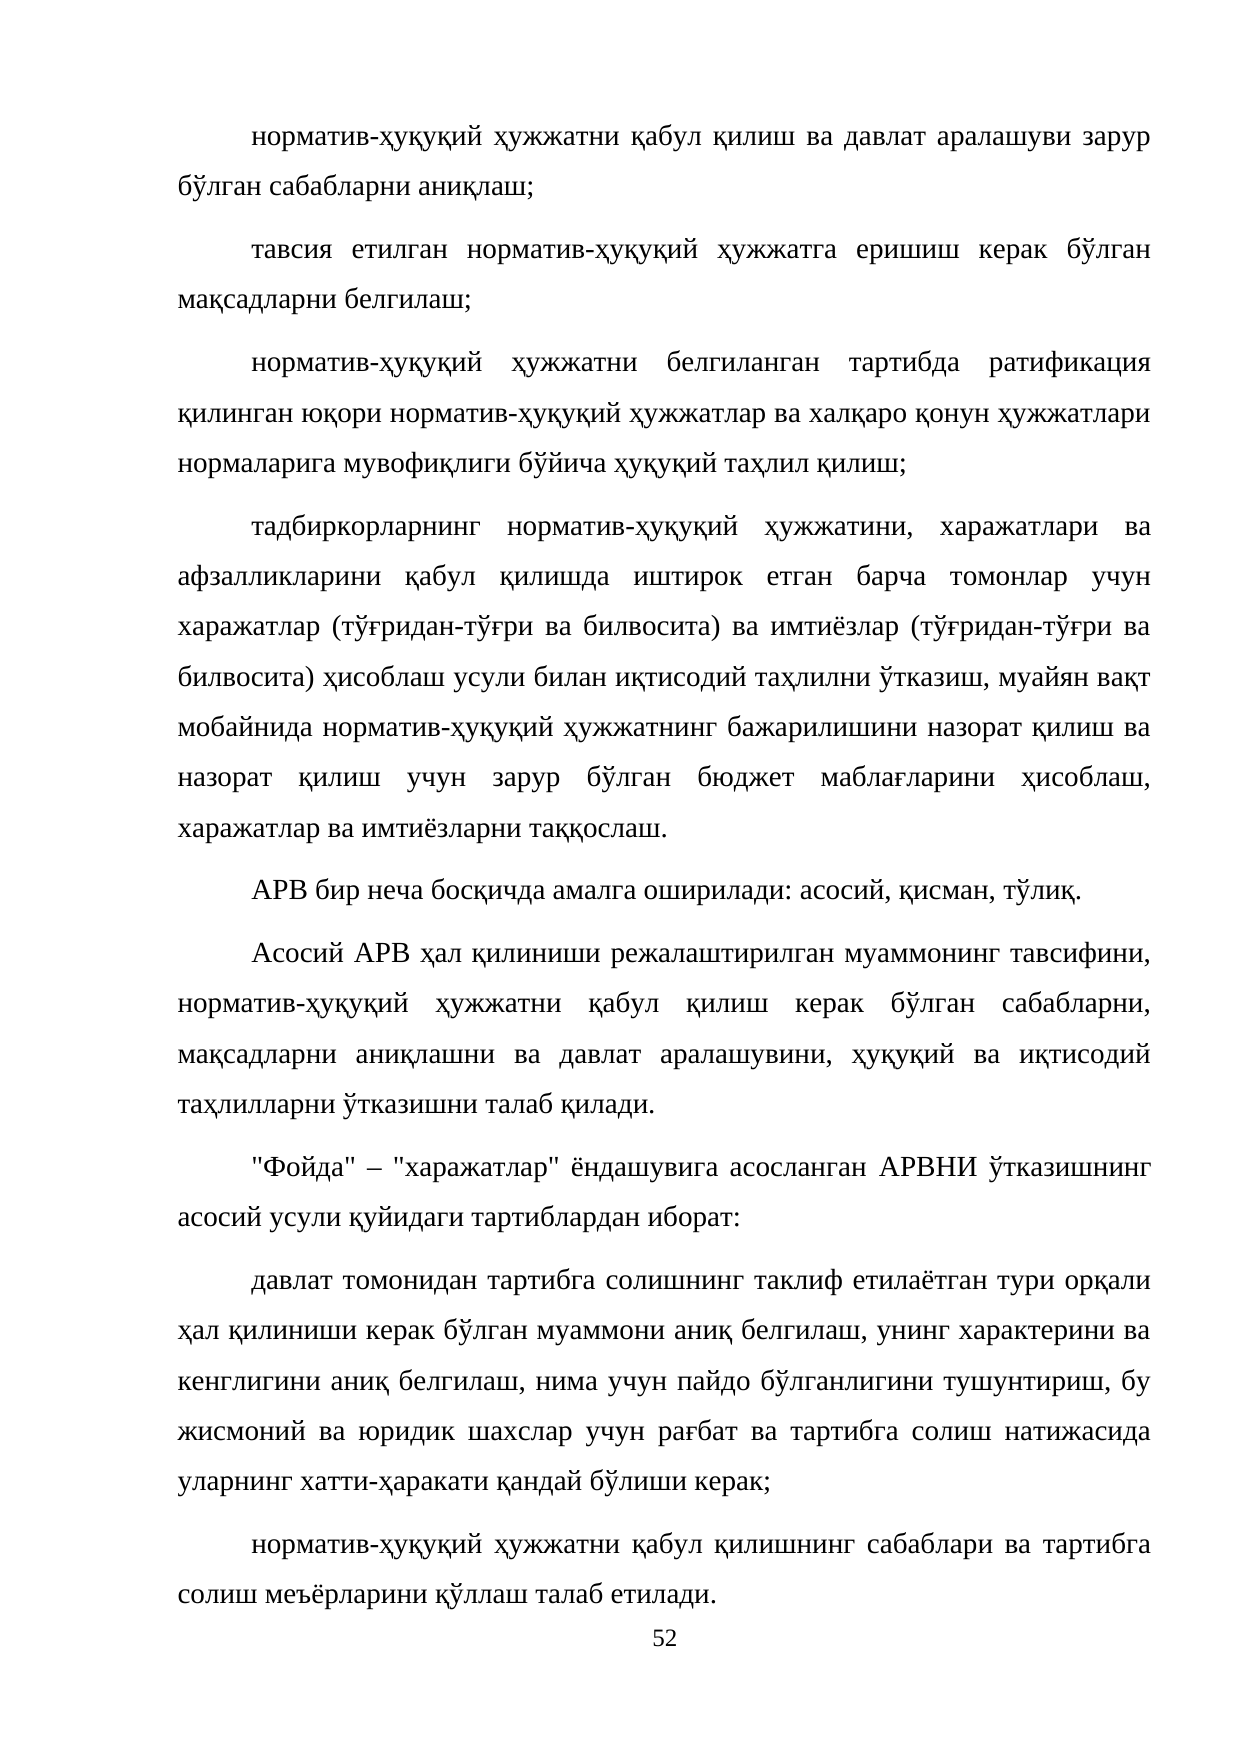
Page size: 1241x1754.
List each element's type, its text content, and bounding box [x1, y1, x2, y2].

text Aсосий AРВ ҳал қилиниши режалаштирилган муаммонинг тавсифини, норматив-ҳуқуқий ҳужжатни қабул қилиш керак бўлган сабабларни, мақсадларни аниқлашни ва давлат аралашувини, ҳуқуқий ва иқтисодий таҳлилларни ўтказишни талаб қилади. [177, 935, 1152, 1120]
text "Фойда" – "харажатлар" ёндашувига асосланган AРВНИ ўтказишнинг асосий усули қуйидаги тартиблардан иборат: [177, 1149, 1152, 1233]
text норматив-ҳуқуқий ҳужжатни белгиланган тартибда ратификация қилинган юқори норматив-ҳуқуқий ҳужжатлар ва халқаро қонун ҳужжатлари нормаларига мувофиқлиги бўйича ҳуқуқий таҳлил қилиш; [177, 344, 1152, 478]
text тавсия етилган норматив-ҳуқуқий ҳужжатга еришиш керак бўлган мақсадларни белгилаш; [177, 231, 1152, 315]
text давлат томонидан тартибга солишнинг таклиф етилаётган тури орқали ҳал қилиниши керак бўлган муаммони аниқ белгилаш, унинг характерини ва кенглигини аниқ белгилаш, нима учун пайдо бўлганлигини тушунтириш, бу жисмоний ва юридик шахслар учун рағбат ва тартибга солиш натижасида уларнинг хатти-ҳаракати қандай бўлиши керак; [177, 1262, 1152, 1497]
text AРВ бир неча босқичда амалга оширилади: асосий, қисман, тўлиқ. [177, 872, 1152, 906]
text норматив-ҳуқуқий ҳужжатни қабул қилишнинг сабаблари ва тартибга солиш меъёрларини қўллаш талаб етилади. [177, 1526, 1152, 1610]
text тадбиркорларнинг норматив-ҳуқуқий ҳужжатини, харажатлари ва афзалликларини қабул қилишда иштирок етган барча томонлар учун харажатлар (тўғридан-тўғри ва билвосита) ва имтиёзлар (тўғридан-тўғри ва билвосита) ҳисоблаш усули билан иқтисодий таҳлилни ўтказиш, муайян вақт мобайнида норматив-ҳуқуқий ҳужжатнинг бажарилишини назорат қилиш ва назорат қилиш учун зарур бўлган бюджет маблағларини ҳисоблаш, харажатлар ва имтиёзларни таққослаш. [177, 508, 1152, 843]
text норматив-ҳуқуқий ҳужжатни қабул қилиш ва давлат аралашуви зарур бўлган сабабларни аниқлаш; [177, 118, 1152, 202]
